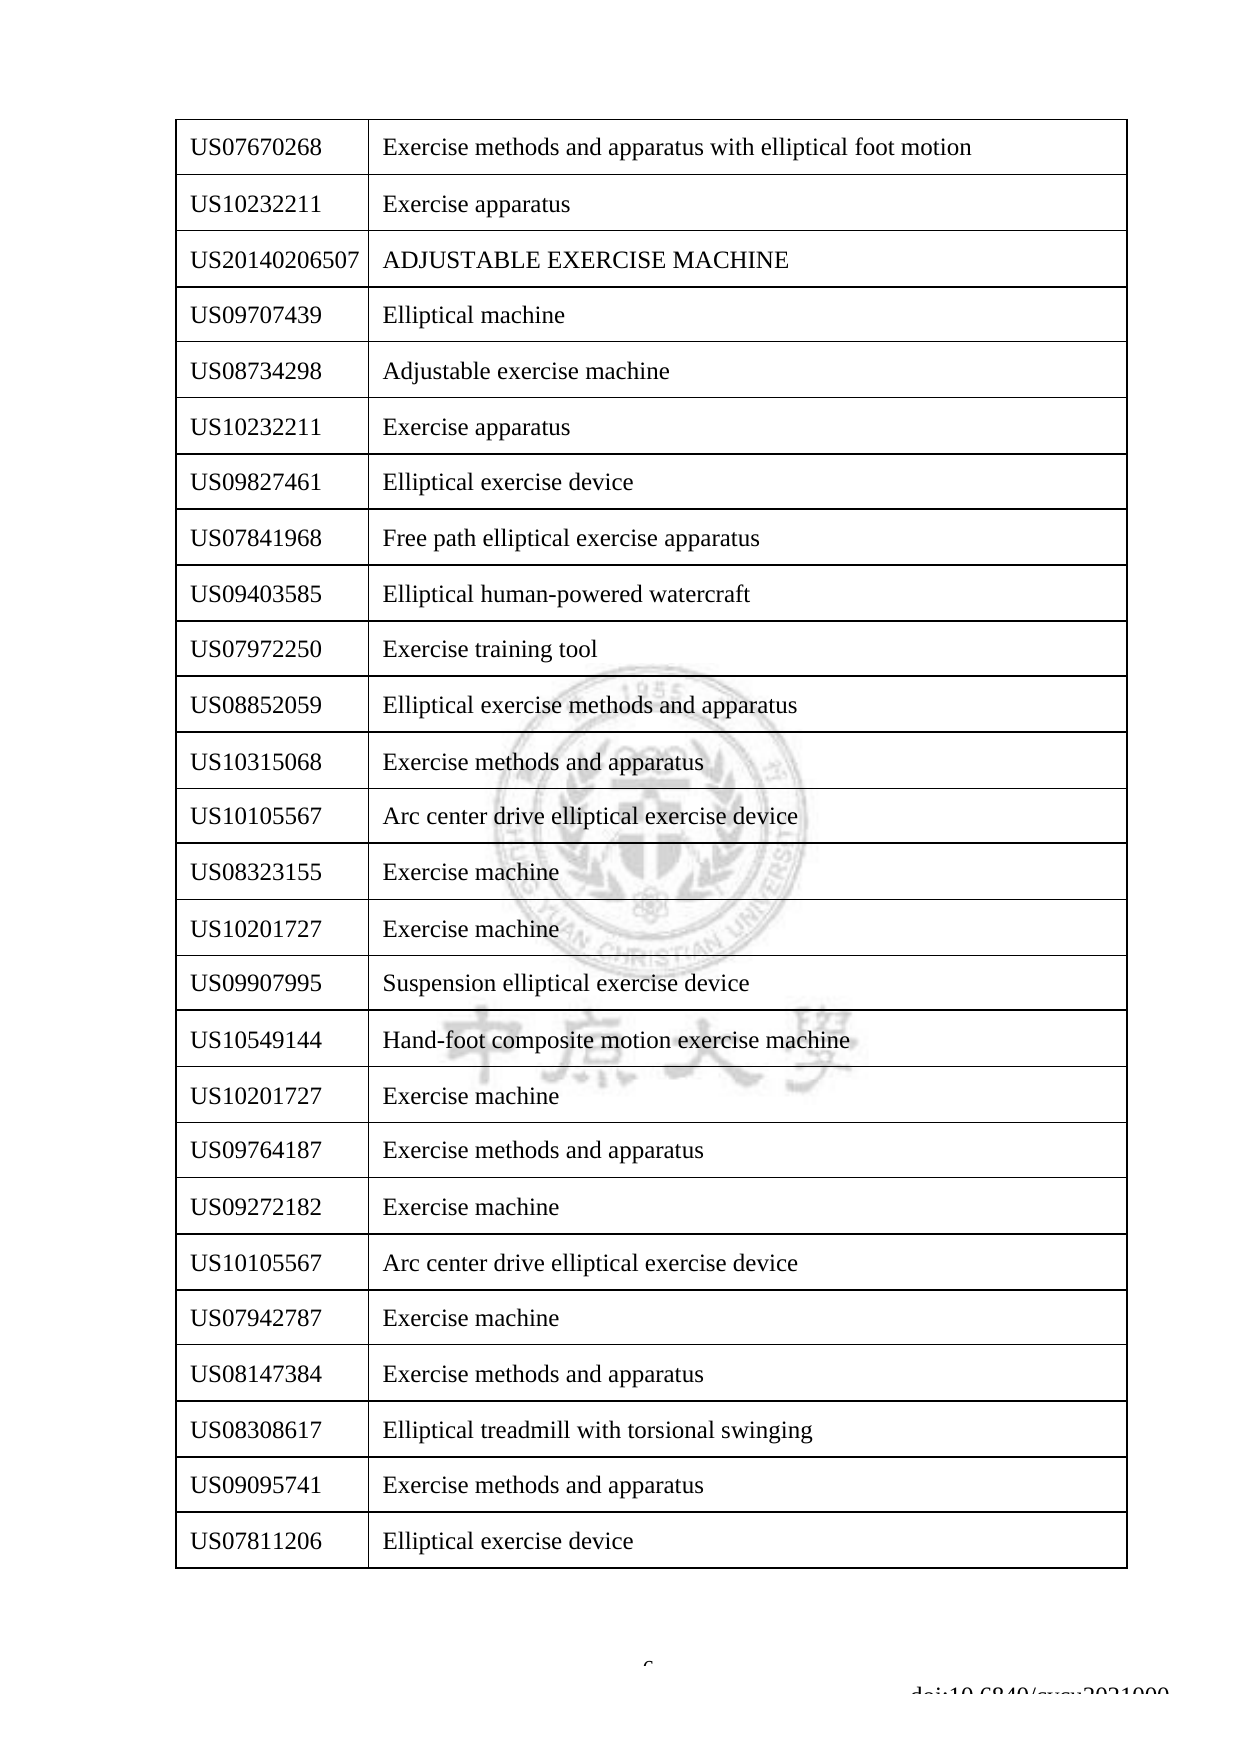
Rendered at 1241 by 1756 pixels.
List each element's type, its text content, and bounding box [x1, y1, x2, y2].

table_cell Elliptical exercise device [369, 1513, 1126, 1567]
table_cell Arc center drive elliptical exercise device [369, 1235, 1126, 1289]
table_cell US09095741 [177, 1458, 368, 1511]
table_cell US08147384 [177, 1345, 368, 1400]
table_cell US10201727 [177, 1067, 368, 1122]
table_cell US07841968 [177, 510, 368, 564]
table_cell Exercise apparatus [369, 175, 1126, 230]
table_cell Exercise apparatus [369, 398, 1126, 453]
table_cell Exercise methods and apparatus [369, 1458, 1126, 1511]
table_cell Exercise machine [369, 1178, 1126, 1233]
table_cell US09907995 [177, 956, 368, 1009]
table_cell US10105567 [177, 1235, 368, 1289]
table_cell US08852059 [177, 677, 368, 731]
table_cell Exercise methods and apparatus [369, 1123, 1126, 1177]
table_cell US09764187 [177, 1123, 368, 1177]
table_cell Free path elliptical exercise apparatus [369, 510, 1126, 564]
table_cell Elliptical machine [369, 288, 1126, 341]
table_cell Hand-foot composite motion exercise machine [369, 1011, 1126, 1066]
table_cell US20140206507 [177, 231, 368, 286]
table_cell US10201727 [177, 900, 368, 955]
table_cell US10315068 [177, 733, 368, 787]
table_cell US08323155 [177, 844, 368, 898]
table_cell US07811206 [177, 1513, 368, 1567]
table_cell US09403585 [177, 566, 368, 620]
table_cell US08308617 [177, 1402, 368, 1456]
table_cell Suspension elliptical exercise device [369, 956, 1126, 1009]
table_cell Elliptical human-powered watercraft [369, 566, 1126, 620]
table_cell Arc center drive elliptical exercise device [369, 789, 1126, 842]
table_header Exercise methods and apparatus with elliptical foot motion [369, 120, 1126, 173]
table_cell US07942787 [177, 1291, 368, 1344]
table_cell Exercise machine [369, 844, 1126, 898]
table_cell US09827461 [177, 455, 368, 508]
table_cell Exercise training tool [369, 622, 1126, 675]
table_cell US10232211 [177, 398, 368, 453]
table_cell US10232211 [177, 175, 368, 230]
table_cell Exercise machine [369, 1291, 1126, 1344]
table_cell Exercise machine [369, 900, 1126, 955]
table_cell Elliptical exercise device [369, 455, 1126, 508]
table_cell US09707439 [177, 288, 368, 341]
table_cell ADJUSTABLE EXERCISE MACHINE [369, 231, 1126, 286]
table_cell US08734298 [177, 342, 368, 397]
table_cell Adjustable exercise machine [369, 342, 1126, 397]
table_cell Elliptical exercise methods and apparatus [369, 677, 1126, 731]
table_cell US10549144 [177, 1011, 368, 1066]
table_cell Exercise methods and apparatus [369, 733, 1126, 787]
table_cell Elliptical treadmill with torsional swinging [369, 1402, 1126, 1456]
table_header US07670268 [177, 120, 368, 173]
table_cell Exercise methods and apparatus [369, 1345, 1126, 1400]
table_cell US09272182 [177, 1178, 368, 1233]
table_cell Exercise machine [369, 1067, 1126, 1122]
table_cell US10105567 [177, 789, 368, 842]
table_cell US07972250 [177, 622, 368, 675]
